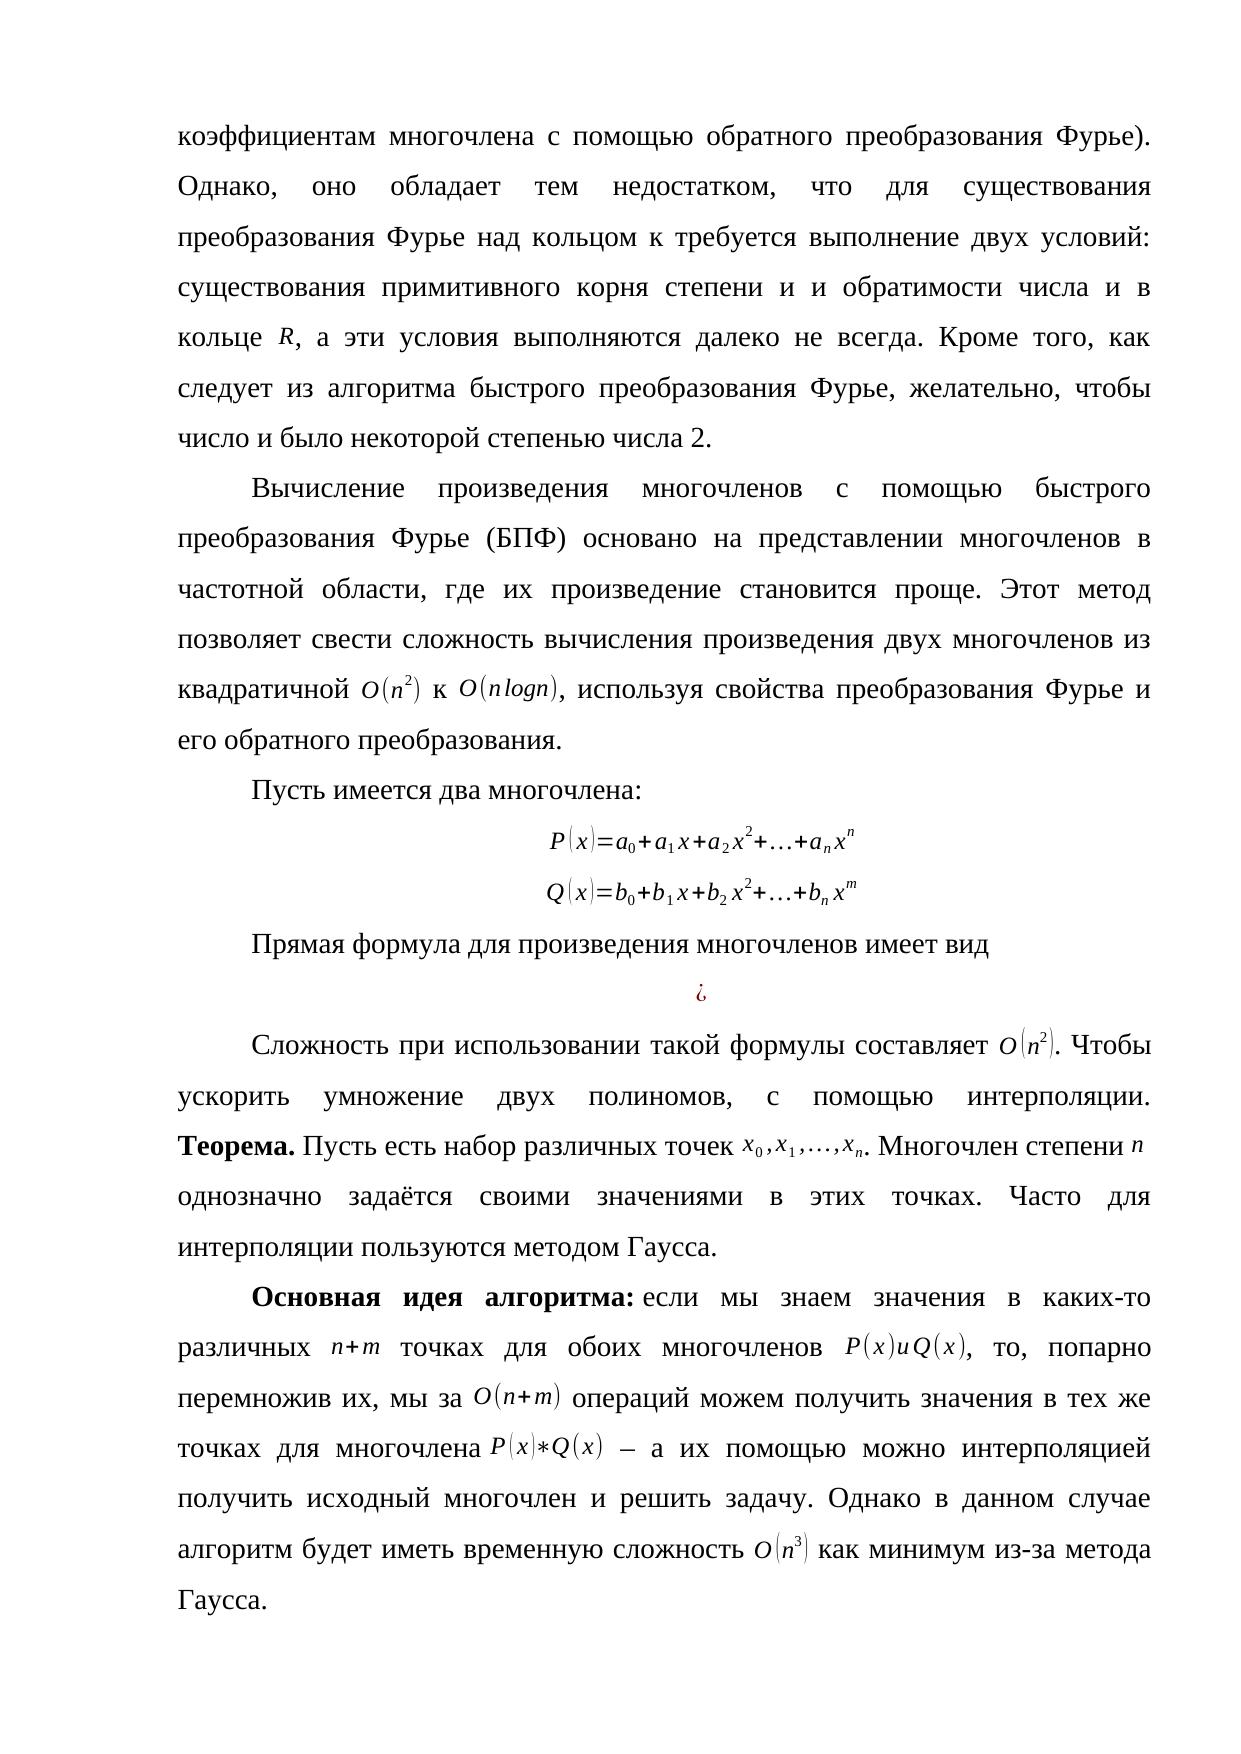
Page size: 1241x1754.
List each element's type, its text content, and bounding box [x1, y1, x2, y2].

text Вычисление произведения многочленов с помощью быстрого преобразования Фурье (БПФ) основано на представлении многочленов в частотной области, где их произведение становится проще. Этот метод позволяет свести сложность вычисления произведения двух многочленов из квадратичной к , используя свойства преобразования Фурье и его обратного преобразования. [177, 470, 1152, 755]
text Сложность при использовании такой формулы составляет . Чтобы ускорить умножение двух полиномов, с помощью интерполяции. Теорема. Пусть есть набор различных точек . Многочлен степени однозначно задаётся своими значениями в этих точках. Часто для интерполяции пользуются методом Гаусса. [177, 1026, 1152, 1262]
text Пусть имеется два многочлена: [177, 772, 1152, 806]
text Прямая формула для произведения многочленов имеет вид [177, 926, 1152, 959]
text Основная идея алгоритма: если мы знаем значения в каких-то различных точках для обоих многочленов , то, попарно перемножив их, мы за операций можем получить значения в тех же точках для многочлена – а их помощью можно интерполяцией получить исходный многочлен и решить задачу. Однако в данном случае алгоритм будет иметь временную сложность как минимум из-за метода Гаусса. [177, 1279, 1152, 1616]
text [177, 118, 1152, 453]
